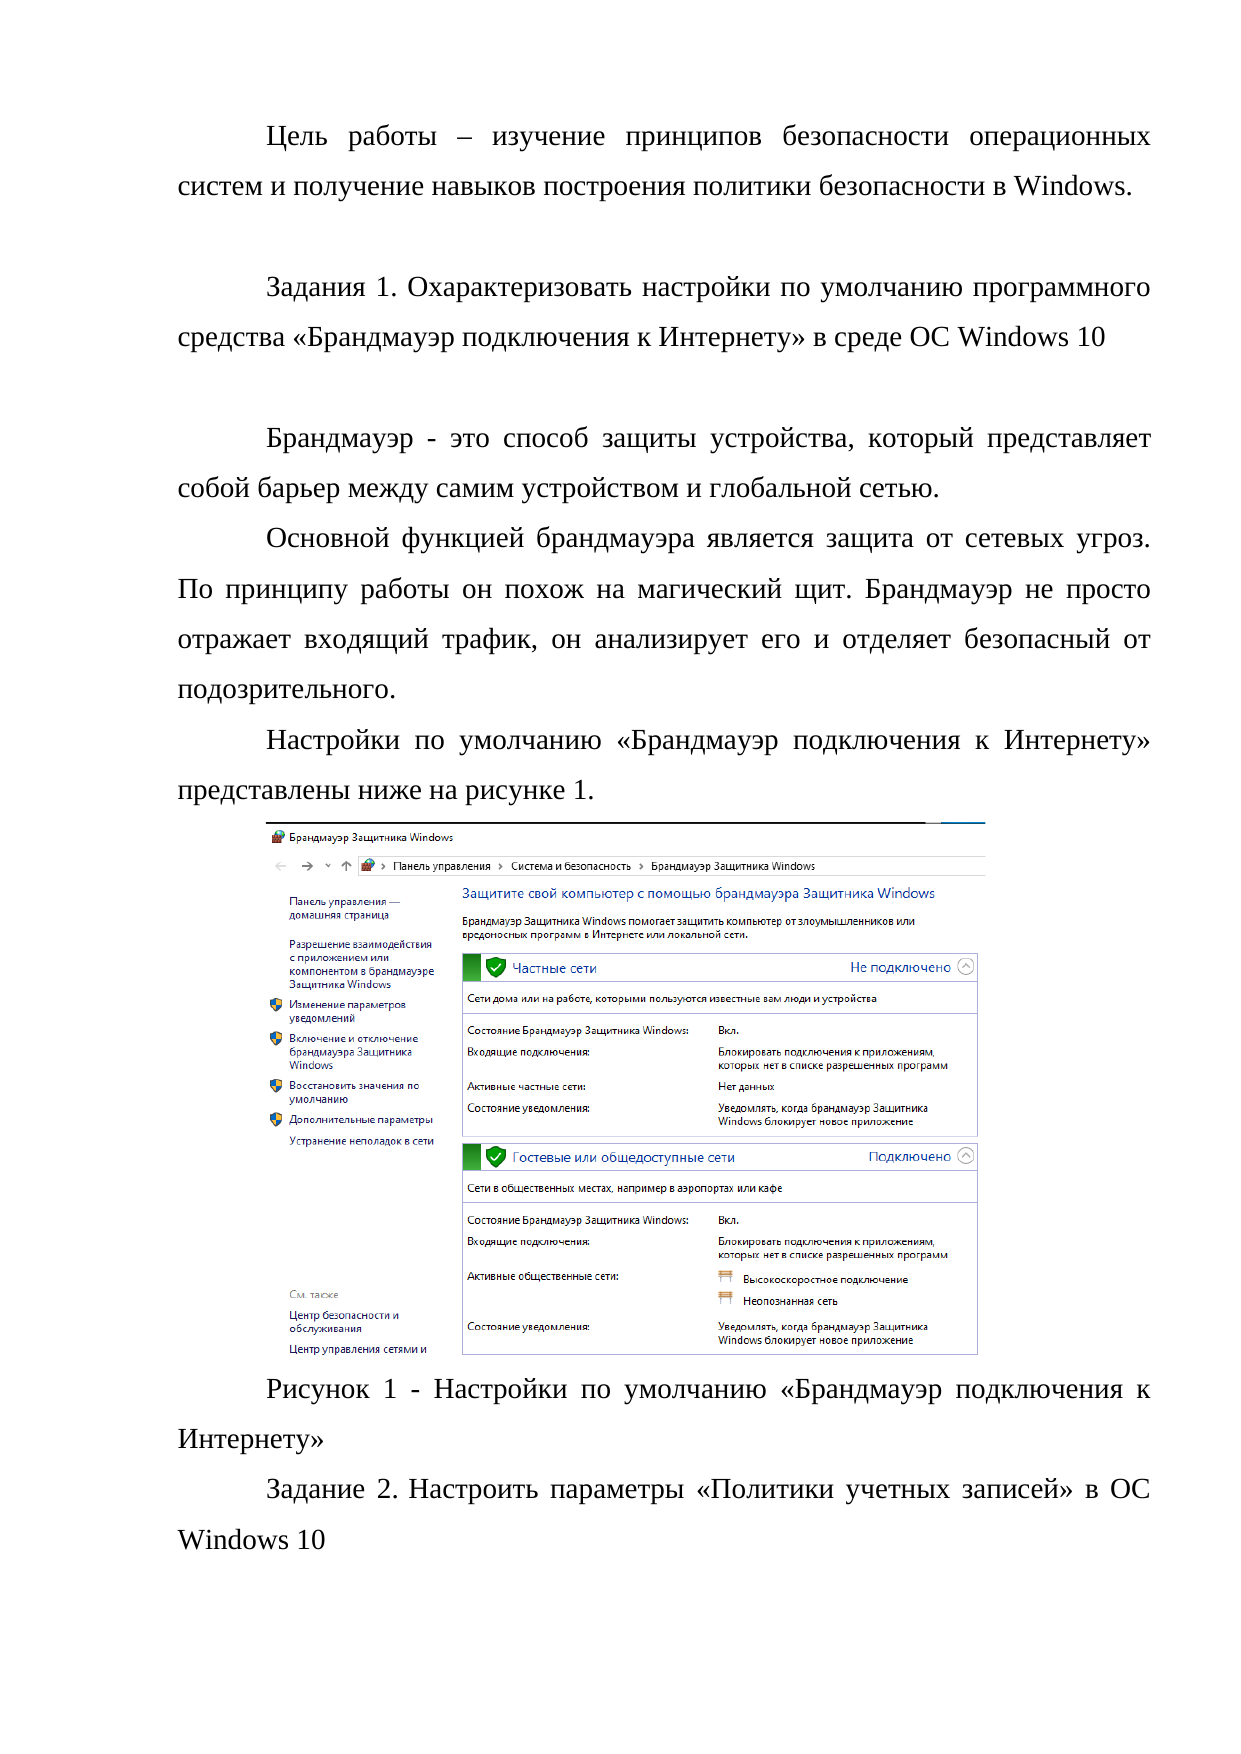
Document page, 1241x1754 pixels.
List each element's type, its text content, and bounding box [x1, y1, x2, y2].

picture [265, 822, 986, 1357]
text Рисунок 1 - Настройки по умолчанию «Брандмауэр подключения к Интернету» [177, 1371, 1152, 1455]
text Цель работы – изучение принципов безопасности операционных систем и получение навыков построения политики безопасности в Windows. [177, 118, 1152, 202]
text Задание 2. Настроить параметры «Политики учетных записей» в ОС Windows 10 [177, 1471, 1152, 1555]
text Брандмауэр - это способ защиты устройства, который представляет собой барьер между самим устройством и глобальной сетью. [177, 420, 1152, 504]
text Настройки по умолчанию «Брандмауэр подключения к Интернету» представлены ниже на рисунке 1. [177, 722, 1152, 806]
text Основной функцией брандмауэра является защита от сетевых угроз. По принципу работы он похож на магический щит. Брандмауэр не просто отражает входящий трафик, он анализирует его и отделяет безопасный от подозрительного. [177, 521, 1152, 705]
text Задания 1. Охарактеризовать настройки по умолчанию программного средства «Брандмауэр подключения к Интернету» в среде ОС Windows 10 [177, 269, 1152, 353]
